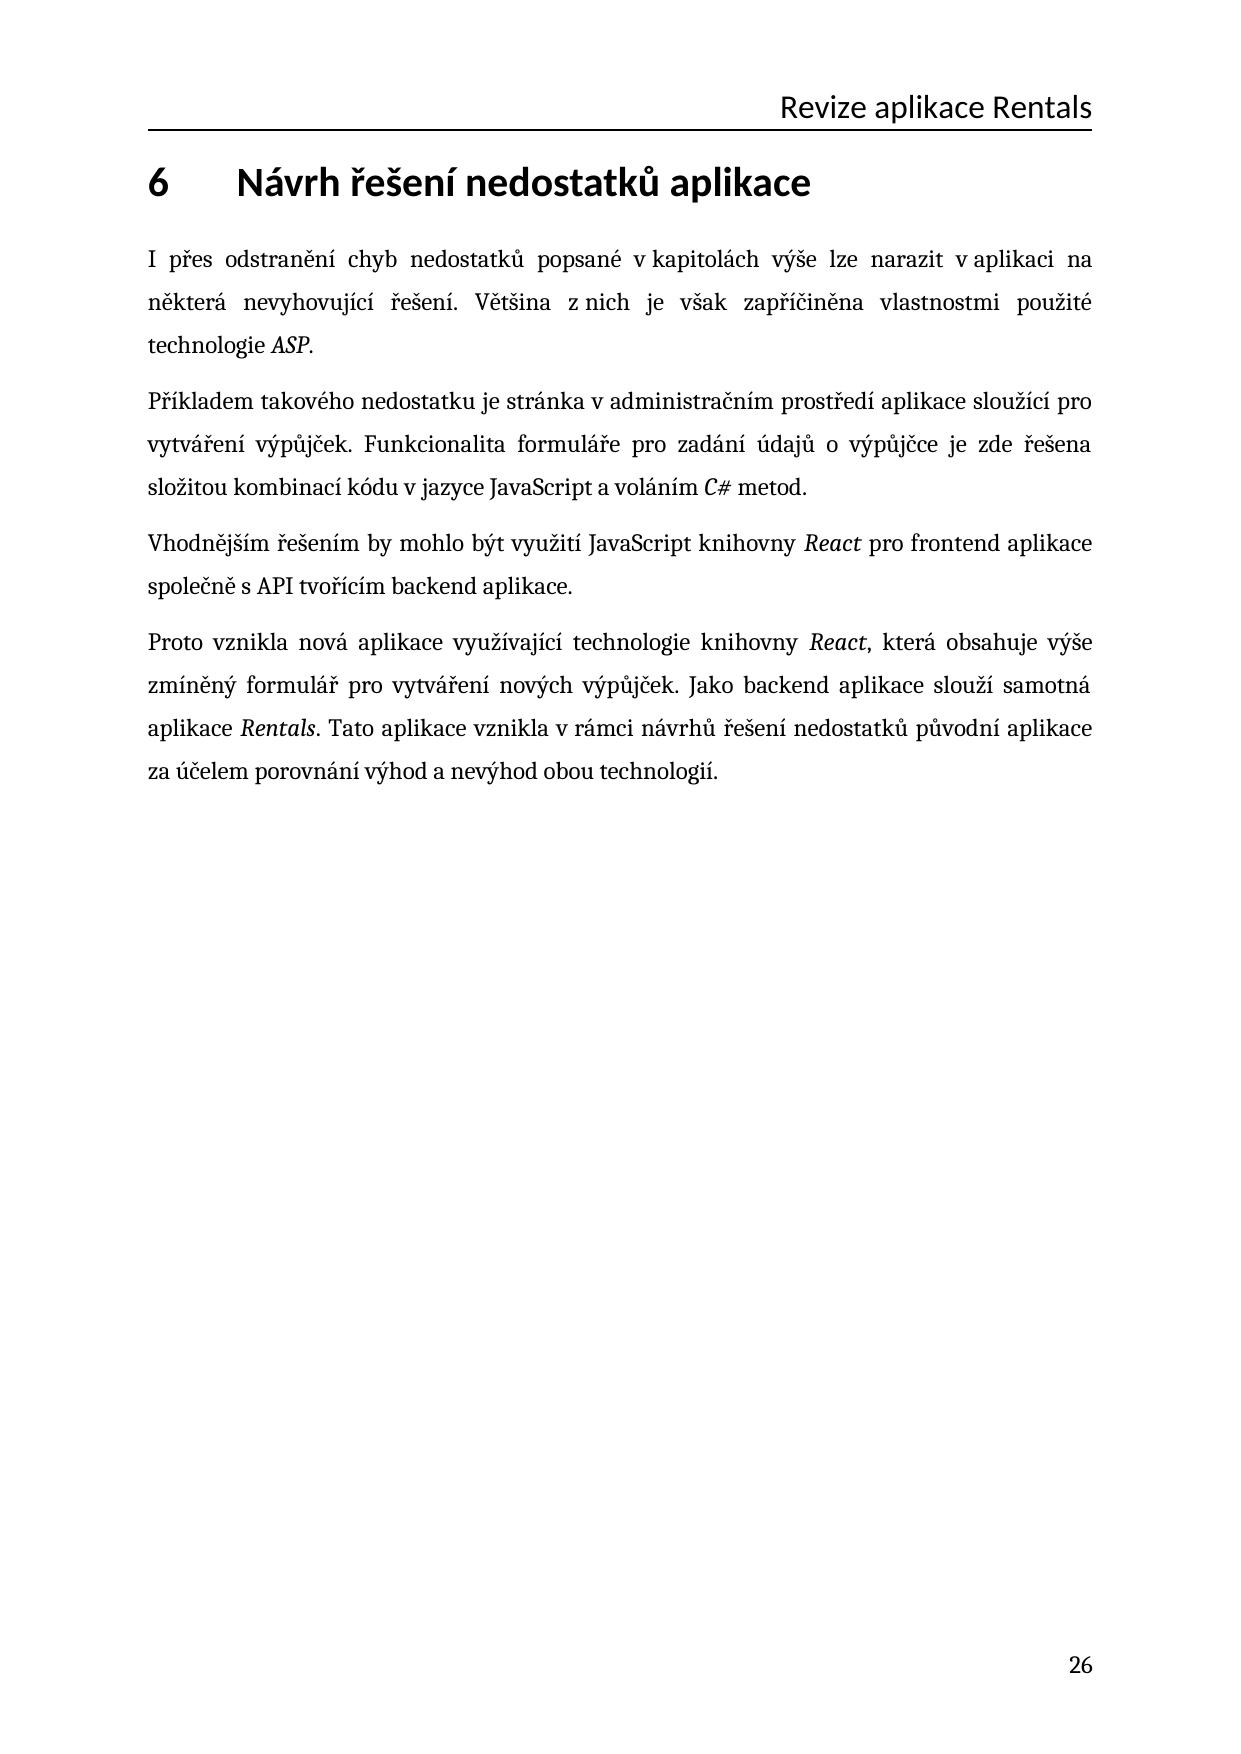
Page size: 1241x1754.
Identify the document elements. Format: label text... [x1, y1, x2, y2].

text Příkladem takového nedostatku je stránka v administračním prostředí aplikace sloužící pro vytváření výpůjček. Funkcionalita formuláře pro zadání údajů o výpůjčce je zde řešena složitou kombinací kódu v jazyce JavaScript a voláním C# metod. [148, 387, 1092, 502]
text Návrh řešení nedostatků aplikace [148, 156, 1092, 207]
text Proto vznikla nová aplikace využívající technologie knihovny React, která obsahuje výše zmíněný formulář pro vytváření nových výpůjček. Jako backend aplikace slouží samotná aplikace Rentals. Tato aplikace vznikla v rámci návrhů řešení nedostatků původní aplikace za účelem porovnání výhod a nevýhod obou technologií. [148, 627, 1092, 786]
text Vhodnějším řešením by mohlo být využití JavaScript knihovny React pro frontend aplikace společně s API tvořícím backend aplikace. [148, 529, 1092, 601]
text I přes odstranění chyb nedostatků popsané v kapitolách výše lze narazit v aplikaci na některá nevyhovující řešení. Většina z nich je však zapříčiněna vlastnostmi použité technologie ASP. [148, 245, 1092, 360]
